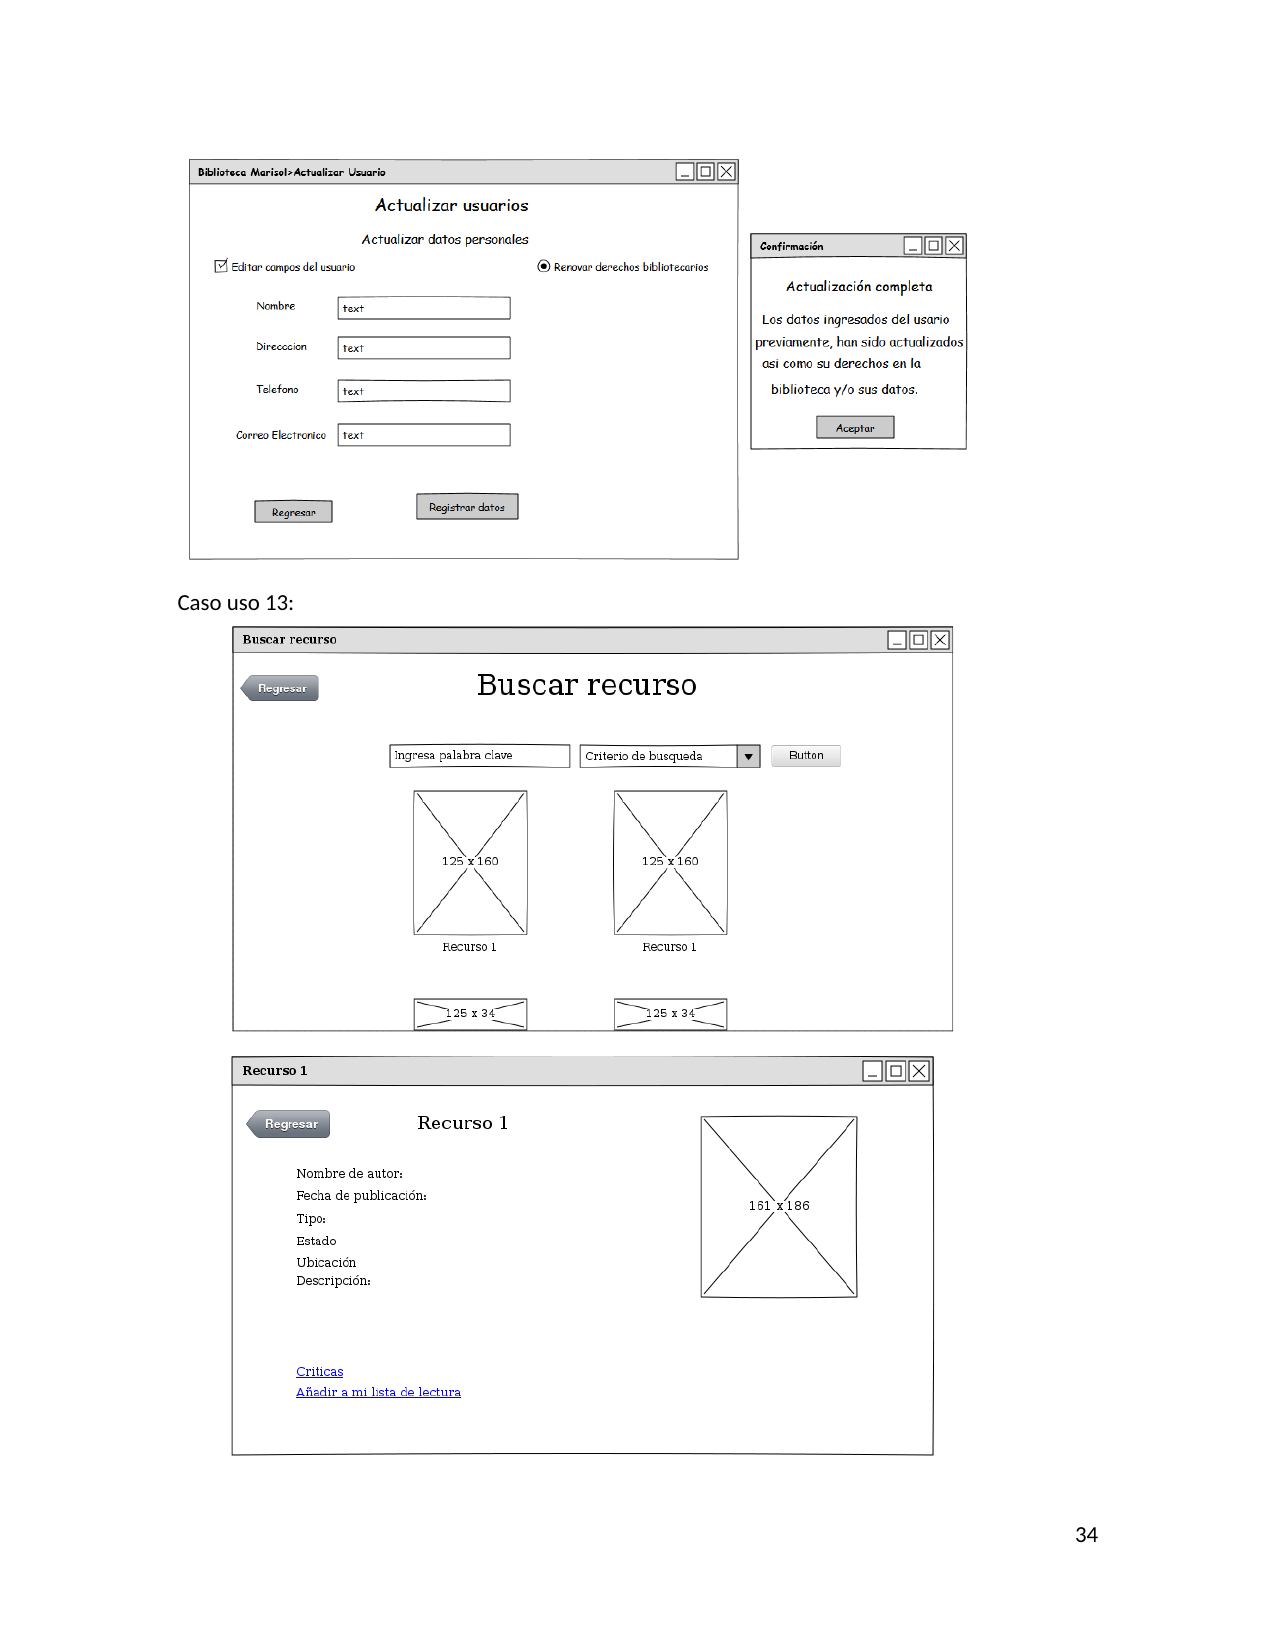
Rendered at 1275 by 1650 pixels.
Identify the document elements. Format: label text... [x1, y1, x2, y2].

text Caso uso 13: [177, 588, 1098, 616]
picture [231, 626, 954, 1032]
picture [177, 147, 990, 570]
picture [231, 1056, 935, 1457]
